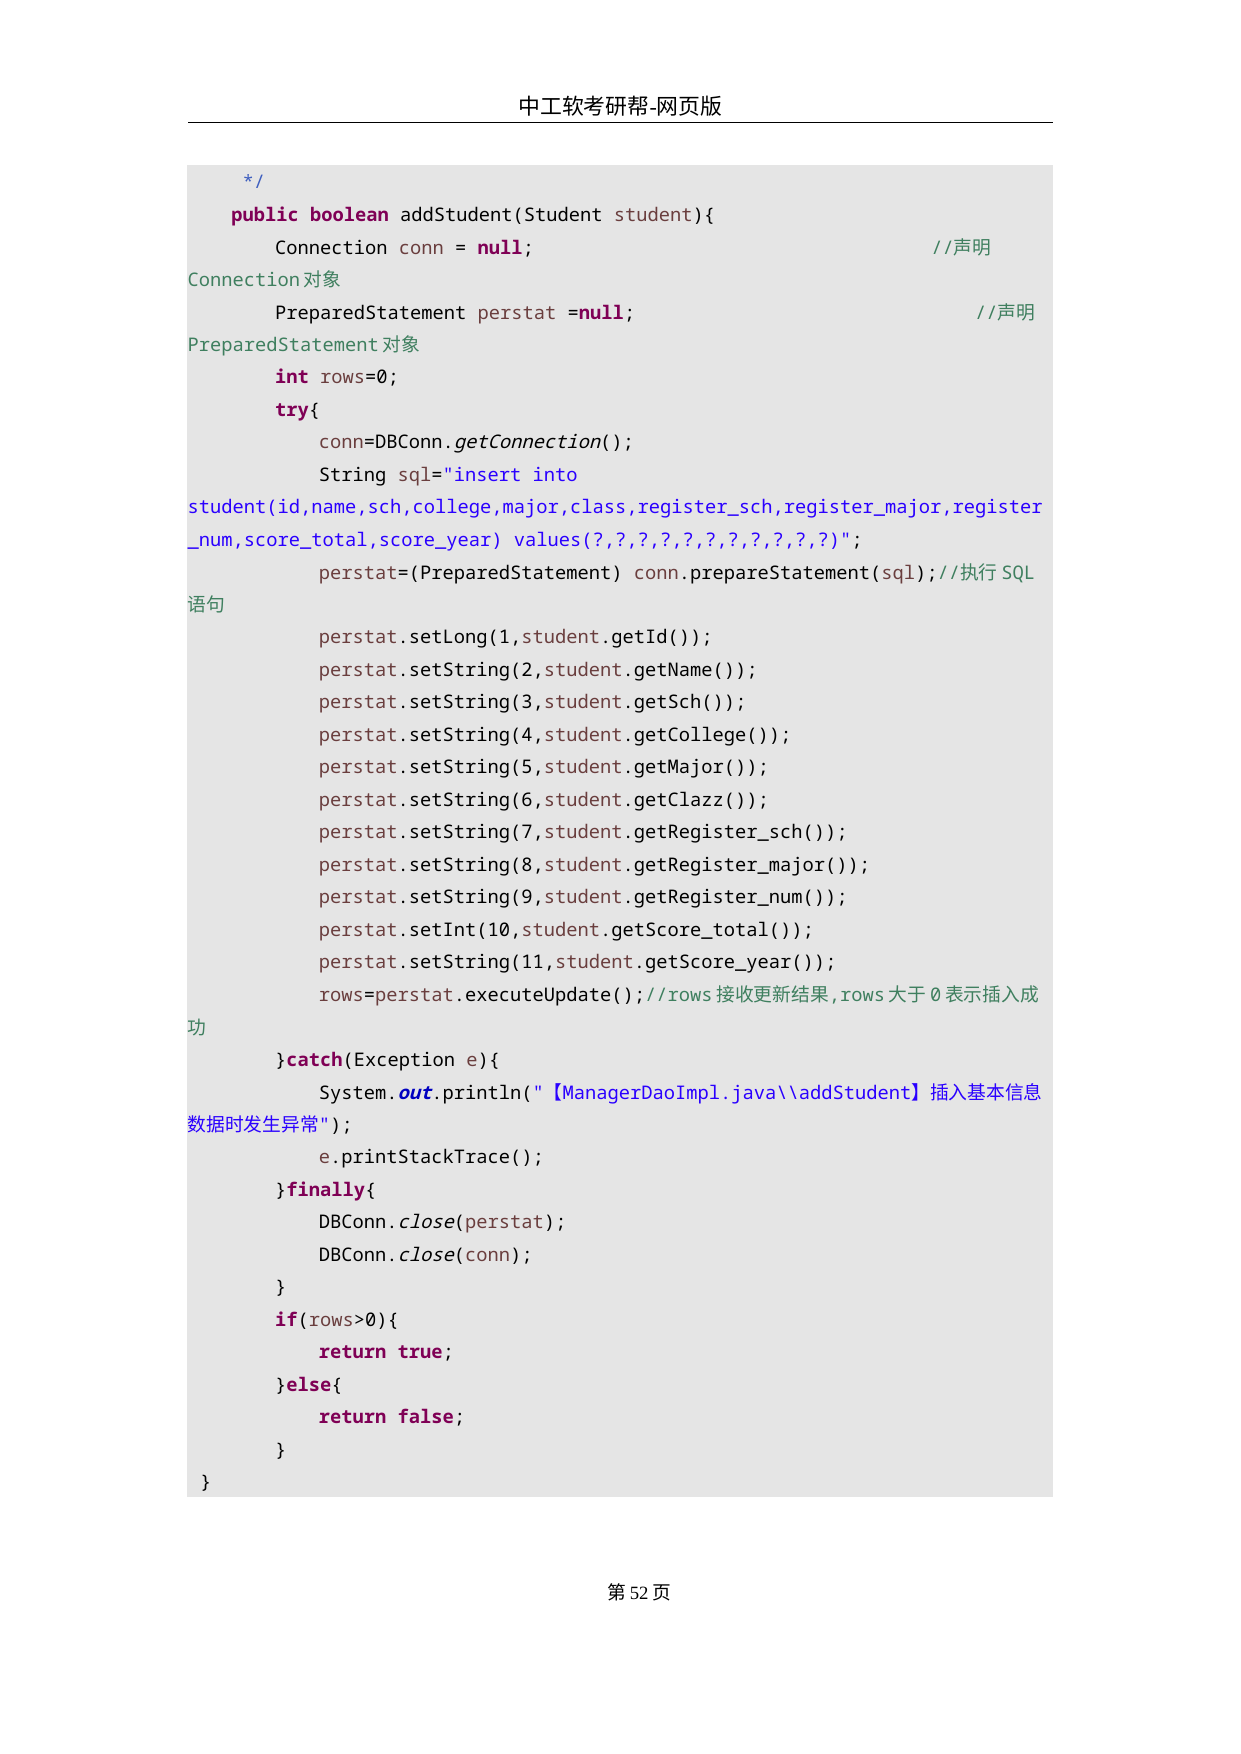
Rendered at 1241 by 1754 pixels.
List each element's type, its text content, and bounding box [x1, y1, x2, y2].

text } [187, 1270, 1053, 1302]
text Connection conn = null; //声明Connection对象 [187, 230, 1053, 295]
text }finally{ [187, 1172, 1053, 1205]
text perstat.setLong(1,student.getId()); [187, 620, 1053, 652]
text if(rows>0){ [187, 1302, 1053, 1335]
text perstat.setString(4,student.getCollege()); [187, 717, 1053, 750]
text perstat.setString(7,student.getRegister_sch()); [187, 815, 1053, 847]
text String sql="insert into student(id,name,sch,college,major,class,register_sch,register_major,register_num,score_total,score_year) values(?,?,?,?,?,?,?,?,?,?,?)"; [187, 457, 1053, 555]
text perstat.setString(6,student.getClazz()); [187, 782, 1053, 815]
text } [187, 1432, 1053, 1465]
text perstat.setString(2,student.getName()); [187, 652, 1053, 685]
text PreparedStatement perstat =null; //声明PreparedStatement对象 [187, 295, 1053, 360]
text perstat.setString(8,student.getRegister_major()); [187, 847, 1053, 880]
text perstat.setString(5,student.getMajor()); [187, 750, 1053, 782]
text perstat=(PreparedStatement) conn.prepareStatement(sql);//执行SQL语句 [187, 555, 1053, 620]
text int rows=0; [187, 360, 1053, 392]
text perstat.setInt(10,student.getScore_total()); [187, 912, 1053, 945]
text return true; [187, 1335, 1053, 1367]
text e.printStackTrace(); [187, 1140, 1053, 1172]
text DBConn.close(perstat); [187, 1205, 1053, 1237]
text perstat.setString(11,student.getScore_year()); [187, 945, 1053, 977]
text perstat.setString(9,student.getRegister_num()); [187, 880, 1053, 912]
text public boolean addStudent(Student student){ [187, 197, 1053, 230]
text }else{ [187, 1367, 1053, 1400]
text rows=perstat.executeUpdate();//rows接收更新结果,rows大于0表示插入成功 [187, 977, 1053, 1042]
text System.out.println("【ManagerDaoImpl.java\\addStudent】插入基本信息数据时发生异常"); [187, 1075, 1053, 1140]
text } [187, 1465, 1053, 1497]
text return false; [187, 1400, 1053, 1432]
text DBConn.close(conn); [187, 1237, 1053, 1270]
text }catch(Exception e){ [187, 1042, 1053, 1075]
text perstat.setString(3,student.getSch()); [187, 685, 1053, 717]
text */ [187, 165, 1053, 197]
text conn=DBConn.getConnection(); [187, 425, 1053, 457]
text try{ [187, 392, 1053, 425]
